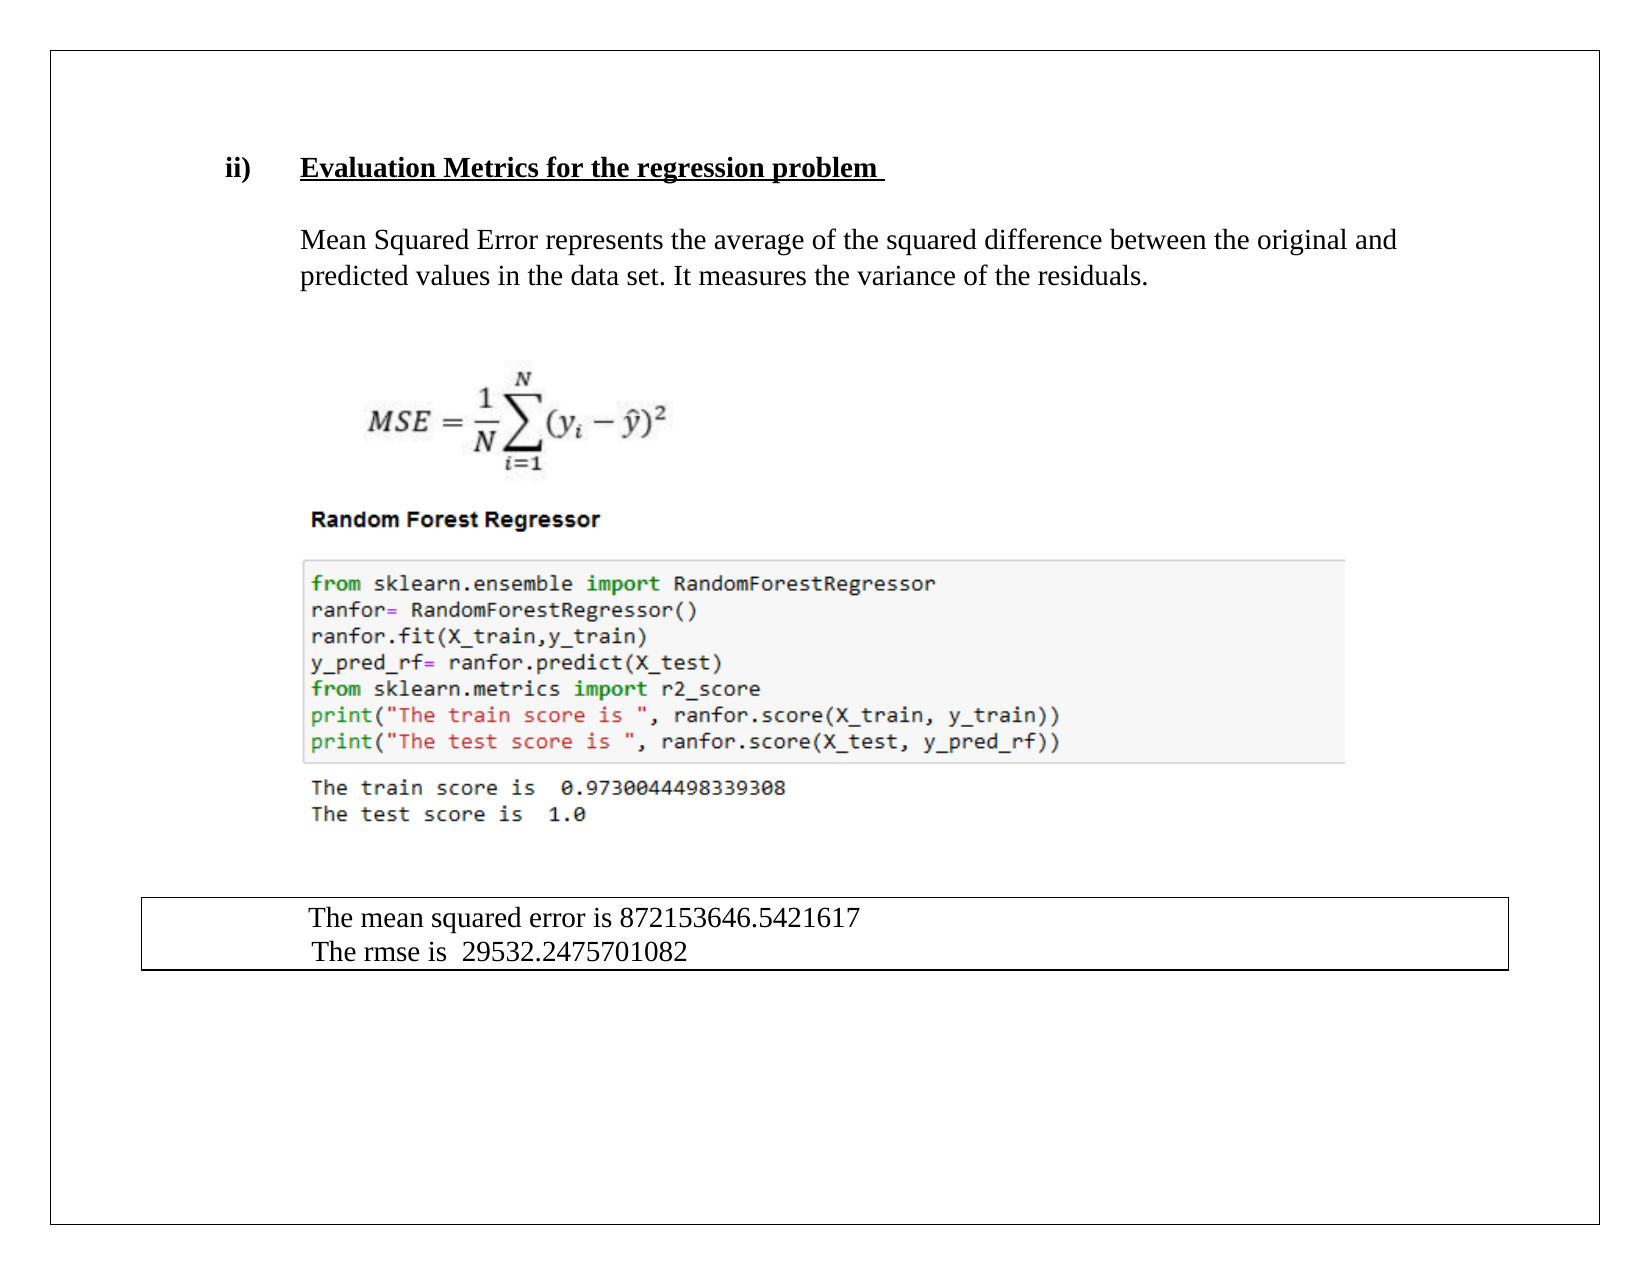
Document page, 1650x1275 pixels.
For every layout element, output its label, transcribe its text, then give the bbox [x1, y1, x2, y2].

list Mean Squared Error represents the average of the squared difference between the original and predicted values in the data set. It measures the variance of the residuals. [300, 222, 1500, 292]
picture [300, 330, 758, 497]
picture [300, 498, 1346, 843]
text The rmse is 29532.2475701082 [142, 931, 1508, 969]
text The mean squared error is 872153646.5421617 [142, 898, 1508, 931]
list Evaluation Metrics for the regression problem [225, 150, 1500, 183]
